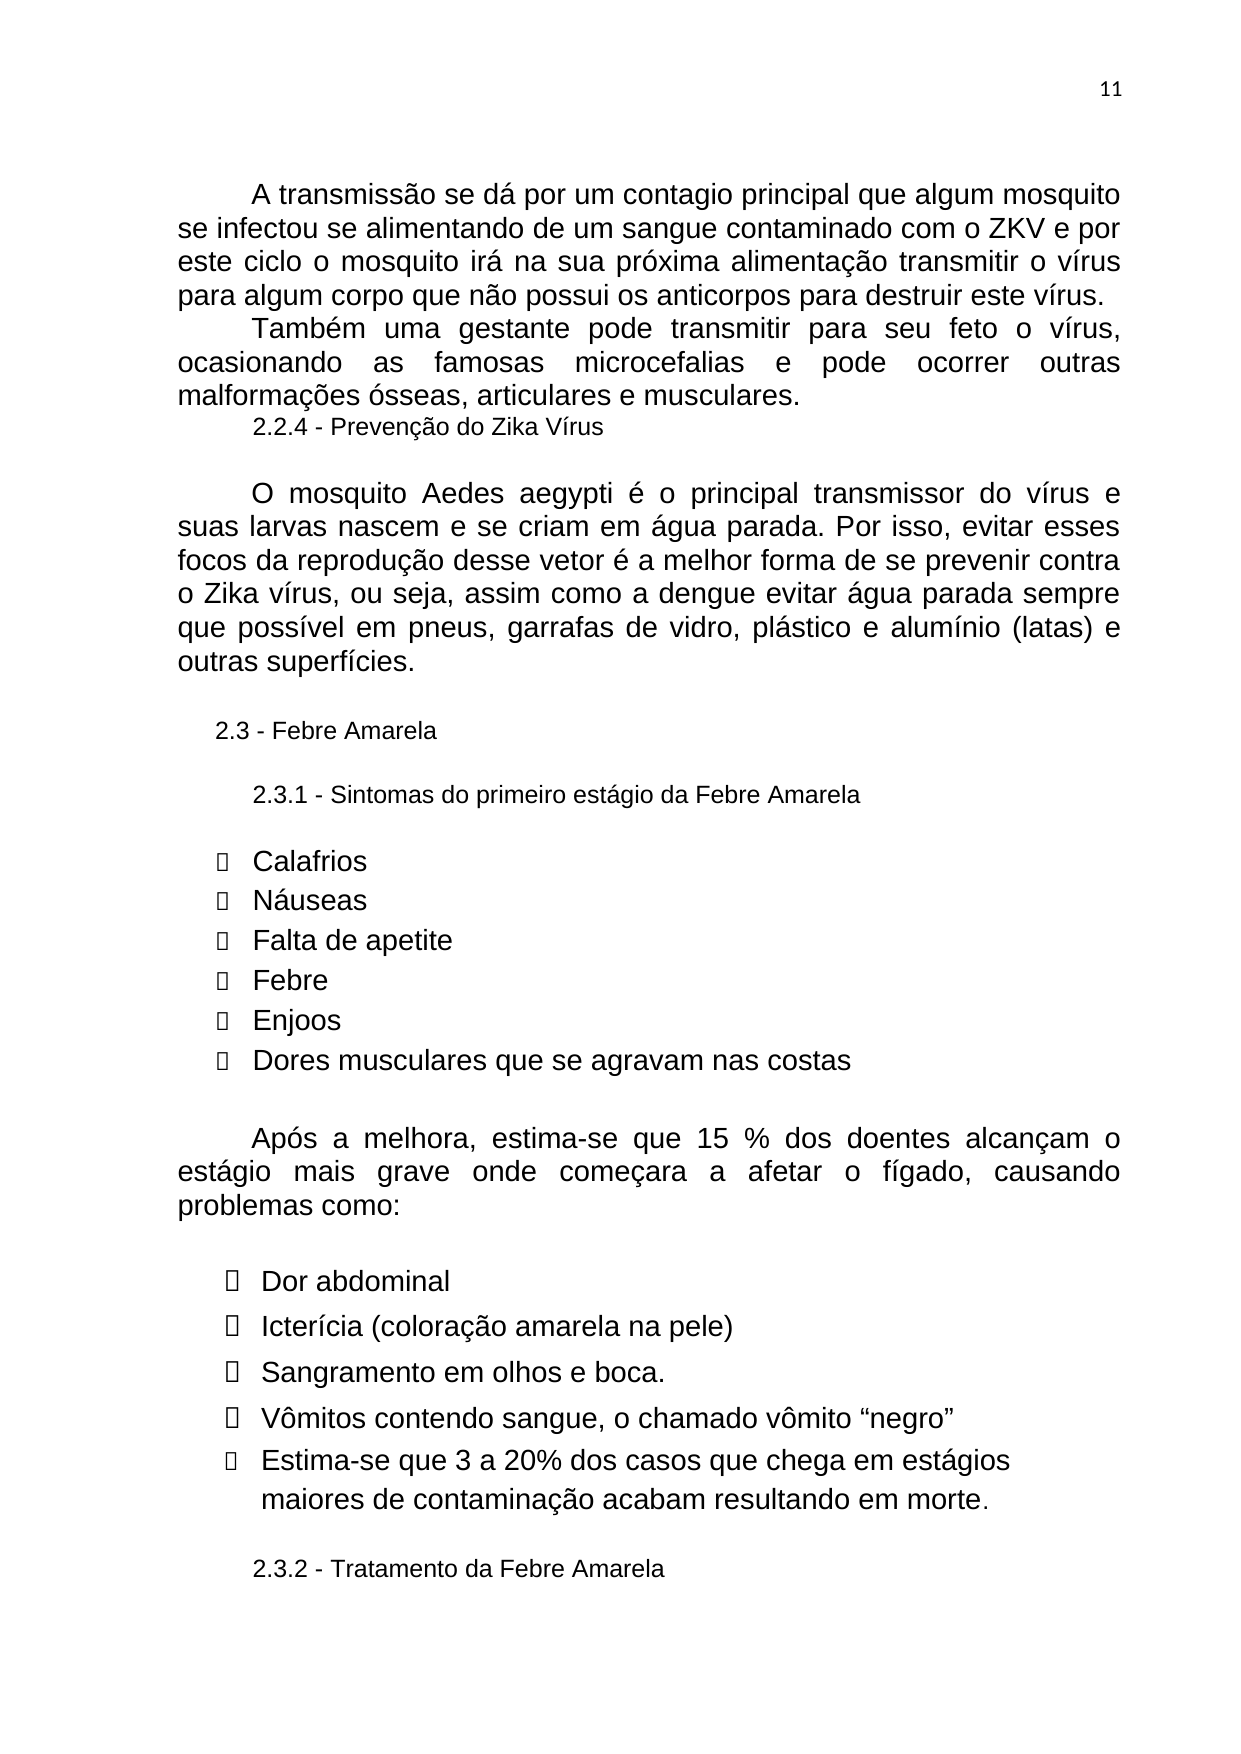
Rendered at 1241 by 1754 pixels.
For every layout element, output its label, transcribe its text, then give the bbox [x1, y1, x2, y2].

list Vômitos contendo sangue, o chamado vômito “negro” [223, 1397, 1122, 1437]
list Febre [215, 963, 1122, 998]
list Enjoos [215, 1003, 1122, 1037]
list Calafrios [215, 844, 1122, 878]
text Sintomas do primeiro estágio da Febre Amarela [252, 780, 1122, 808]
list Estima-se que 3 a 20% dos casos que chega em estágios maiores de contaminação acabam resultando em morte. [223, 1443, 1122, 1516]
text Também uma gestante pode transmitir para seu feto o vírus, ocasionando as famosas microcefalias e pode ocorrer outras malformações ósseas, articulares e musculares. [177, 311, 1122, 412]
list Dores musculares que se agravam nas costas [215, 1043, 1122, 1077]
text O mosquito Aedes aegypti é o principal transmissor do vírus e suas larvas nascem e se criam em água parada. Por isso, evitar esses focos da reprodução desse vetor é a melhor forma de se prevenir contra o Zika vírus, ou seja, assim como a dengue evitar água parada sempre que possível em pneus, garrafas de vidro, plástico e alumínio (latas) e outras superfícies. [177, 476, 1122, 677]
text Após a melhora, estima-se que 15 % dos doentes alcançam o estágio mais grave onde começara a afetar o fígado, causando problemas como: [177, 1121, 1122, 1222]
list Icterícia (coloração amarela na pele) [223, 1306, 1122, 1345]
text Prevenção do Zika Vírus [252, 412, 1122, 441]
text Tratamento da Febre Amarela [252, 1554, 1122, 1583]
list Dor abdominal [223, 1260, 1122, 1300]
list Náuseas [215, 883, 1122, 918]
text Febre Amarela [215, 716, 1122, 744]
list Falta de apetite [215, 923, 1122, 958]
text A transmissão se dá por um contagio principal que algum mosquito se infectou se alimentando de um sangue contaminado com o ZKV e por este ciclo o mosquito irá na sua próxima alimentação transmitir o vírus para algum corpo que não possui os anticorpos para destruir este vírus. [177, 177, 1122, 311]
list Sangramento em olhos e boca. [223, 1351, 1122, 1391]
